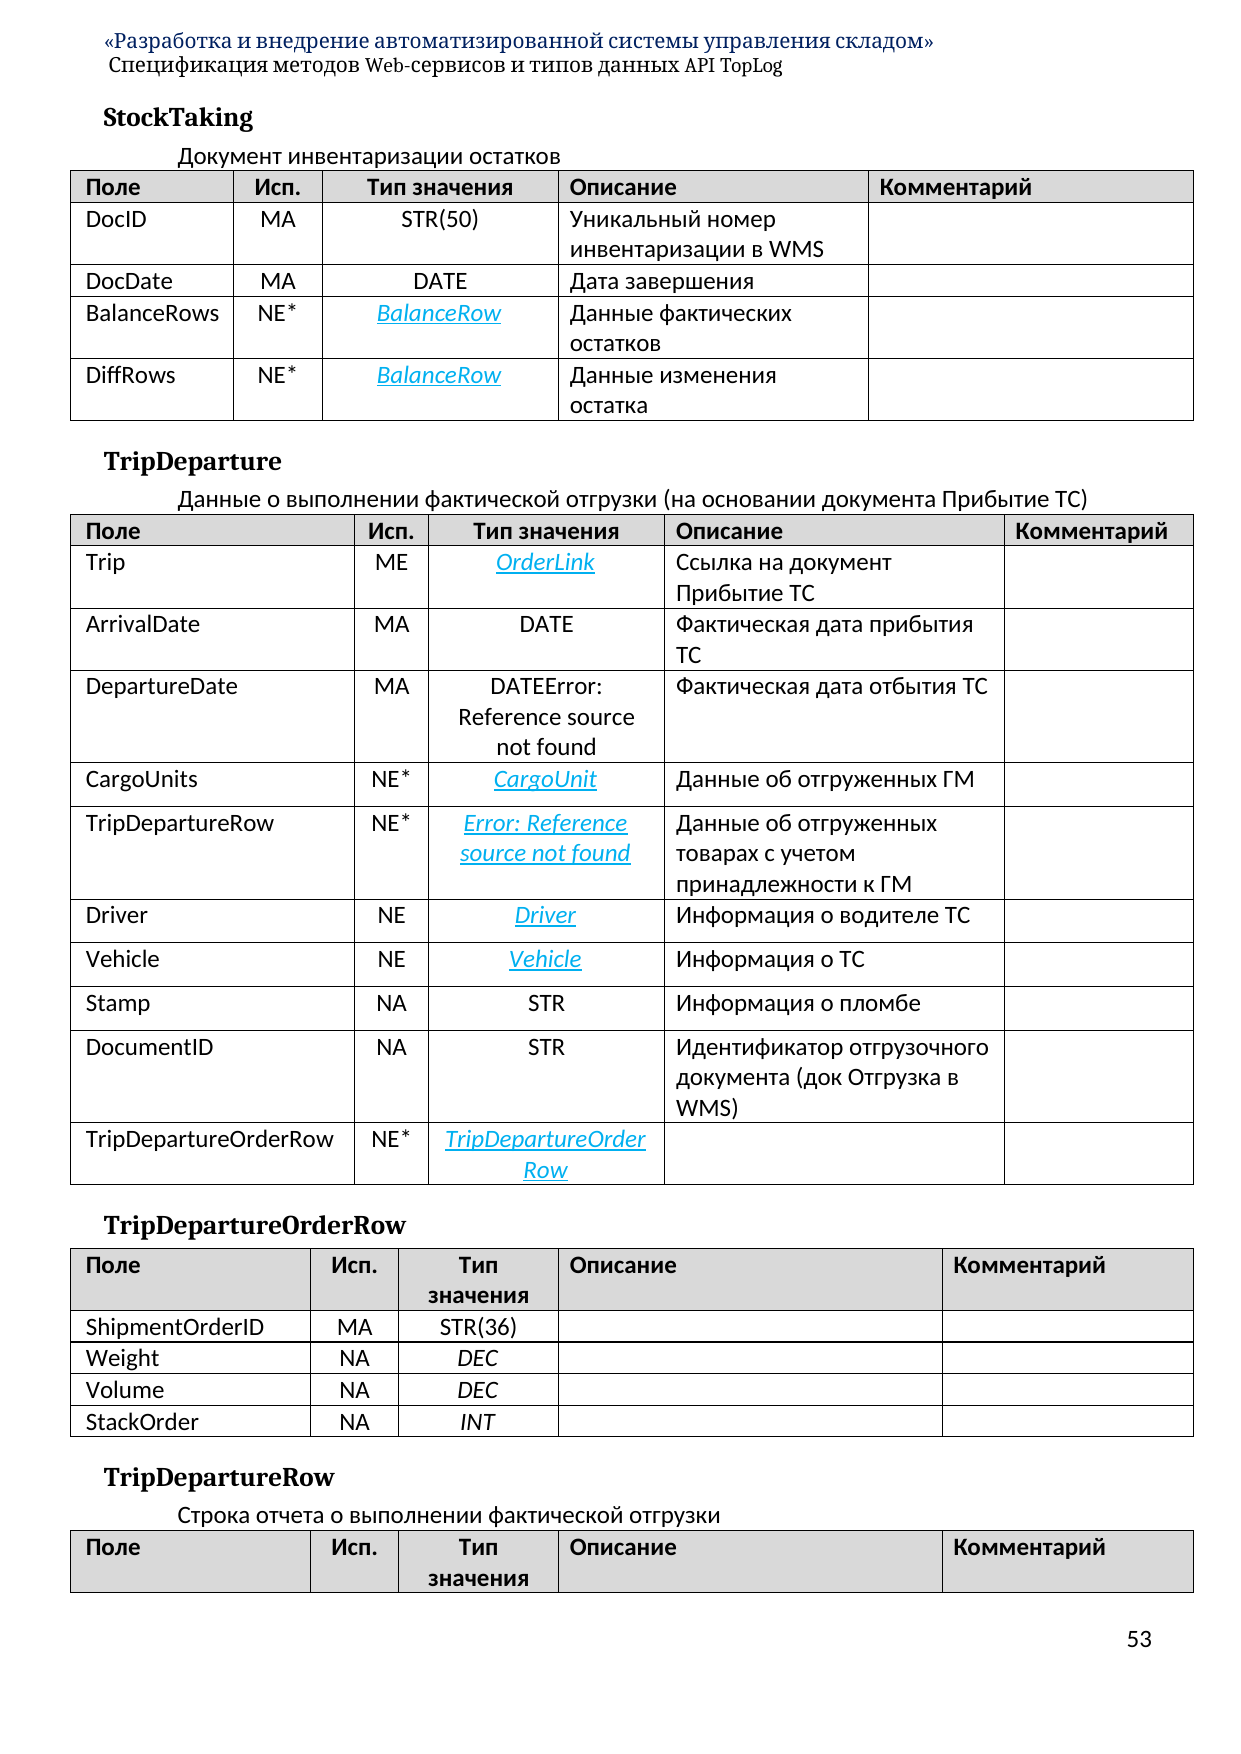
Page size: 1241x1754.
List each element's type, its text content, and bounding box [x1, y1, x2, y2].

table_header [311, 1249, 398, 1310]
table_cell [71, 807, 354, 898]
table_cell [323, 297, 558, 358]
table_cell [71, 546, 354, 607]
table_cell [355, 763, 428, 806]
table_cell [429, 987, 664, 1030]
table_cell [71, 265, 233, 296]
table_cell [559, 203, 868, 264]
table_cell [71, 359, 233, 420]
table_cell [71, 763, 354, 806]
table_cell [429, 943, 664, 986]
subtitle TripDeparture [103, 446, 1152, 477]
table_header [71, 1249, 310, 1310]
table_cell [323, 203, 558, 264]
subtitle StockTaking [103, 102, 1152, 134]
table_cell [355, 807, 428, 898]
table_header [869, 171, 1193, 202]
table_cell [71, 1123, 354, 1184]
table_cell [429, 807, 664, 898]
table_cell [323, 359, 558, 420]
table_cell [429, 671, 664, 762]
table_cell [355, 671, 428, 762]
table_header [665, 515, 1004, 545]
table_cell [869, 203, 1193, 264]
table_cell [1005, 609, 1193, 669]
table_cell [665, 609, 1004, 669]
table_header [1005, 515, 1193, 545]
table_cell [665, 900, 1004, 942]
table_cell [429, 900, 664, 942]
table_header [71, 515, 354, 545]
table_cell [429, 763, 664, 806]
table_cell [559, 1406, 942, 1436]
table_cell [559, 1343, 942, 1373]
subtitle TripDepartureOrderRow [103, 1210, 1152, 1242]
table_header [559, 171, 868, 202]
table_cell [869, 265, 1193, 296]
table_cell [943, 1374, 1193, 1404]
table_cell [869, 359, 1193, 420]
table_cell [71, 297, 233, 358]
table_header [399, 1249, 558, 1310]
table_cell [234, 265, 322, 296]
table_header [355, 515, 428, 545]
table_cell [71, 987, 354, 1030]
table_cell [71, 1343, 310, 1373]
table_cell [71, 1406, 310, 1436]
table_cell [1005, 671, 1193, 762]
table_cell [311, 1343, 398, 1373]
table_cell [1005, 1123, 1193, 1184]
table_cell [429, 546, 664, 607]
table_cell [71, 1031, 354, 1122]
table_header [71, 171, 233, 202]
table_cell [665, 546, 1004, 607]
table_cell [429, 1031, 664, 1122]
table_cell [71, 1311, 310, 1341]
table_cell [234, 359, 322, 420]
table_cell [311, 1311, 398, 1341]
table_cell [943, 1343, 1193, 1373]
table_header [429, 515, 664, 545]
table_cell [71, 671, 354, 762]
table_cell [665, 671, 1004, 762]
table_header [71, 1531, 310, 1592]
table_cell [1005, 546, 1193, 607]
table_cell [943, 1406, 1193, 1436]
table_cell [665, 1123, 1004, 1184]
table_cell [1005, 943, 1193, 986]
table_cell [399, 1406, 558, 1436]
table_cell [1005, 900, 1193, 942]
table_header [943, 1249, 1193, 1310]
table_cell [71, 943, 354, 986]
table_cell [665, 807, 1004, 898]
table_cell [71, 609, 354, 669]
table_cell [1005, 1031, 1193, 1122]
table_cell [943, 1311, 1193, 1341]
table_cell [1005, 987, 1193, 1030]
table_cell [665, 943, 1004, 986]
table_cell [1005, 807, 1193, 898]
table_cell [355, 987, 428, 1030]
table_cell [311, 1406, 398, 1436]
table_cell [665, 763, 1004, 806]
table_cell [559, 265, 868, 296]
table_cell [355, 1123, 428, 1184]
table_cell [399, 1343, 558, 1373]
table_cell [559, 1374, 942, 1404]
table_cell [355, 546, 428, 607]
text Данные о выполнении фактической отгрузки (на основании документа Прибытие ТС) [103, 483, 1152, 514]
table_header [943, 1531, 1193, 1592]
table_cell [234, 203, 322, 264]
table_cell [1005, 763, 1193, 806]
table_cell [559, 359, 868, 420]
text Строка отчета о выполнении фактической отгрузки [103, 1499, 1152, 1530]
text Документ инвентаризации остатков [103, 140, 1152, 170]
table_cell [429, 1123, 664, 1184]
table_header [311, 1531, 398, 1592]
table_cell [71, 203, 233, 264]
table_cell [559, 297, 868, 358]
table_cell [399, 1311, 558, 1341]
subtitle TripDepartureRow [103, 1462, 1152, 1493]
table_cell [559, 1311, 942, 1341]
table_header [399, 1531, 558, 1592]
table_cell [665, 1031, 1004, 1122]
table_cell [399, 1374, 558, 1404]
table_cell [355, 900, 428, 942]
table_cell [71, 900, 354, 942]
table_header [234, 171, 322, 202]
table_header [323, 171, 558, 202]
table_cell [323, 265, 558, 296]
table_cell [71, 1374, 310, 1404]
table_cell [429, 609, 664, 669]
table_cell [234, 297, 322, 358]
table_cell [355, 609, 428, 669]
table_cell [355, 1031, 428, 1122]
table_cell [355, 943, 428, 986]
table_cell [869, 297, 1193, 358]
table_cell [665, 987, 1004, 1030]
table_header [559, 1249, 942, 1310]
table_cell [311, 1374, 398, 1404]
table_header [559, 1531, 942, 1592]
